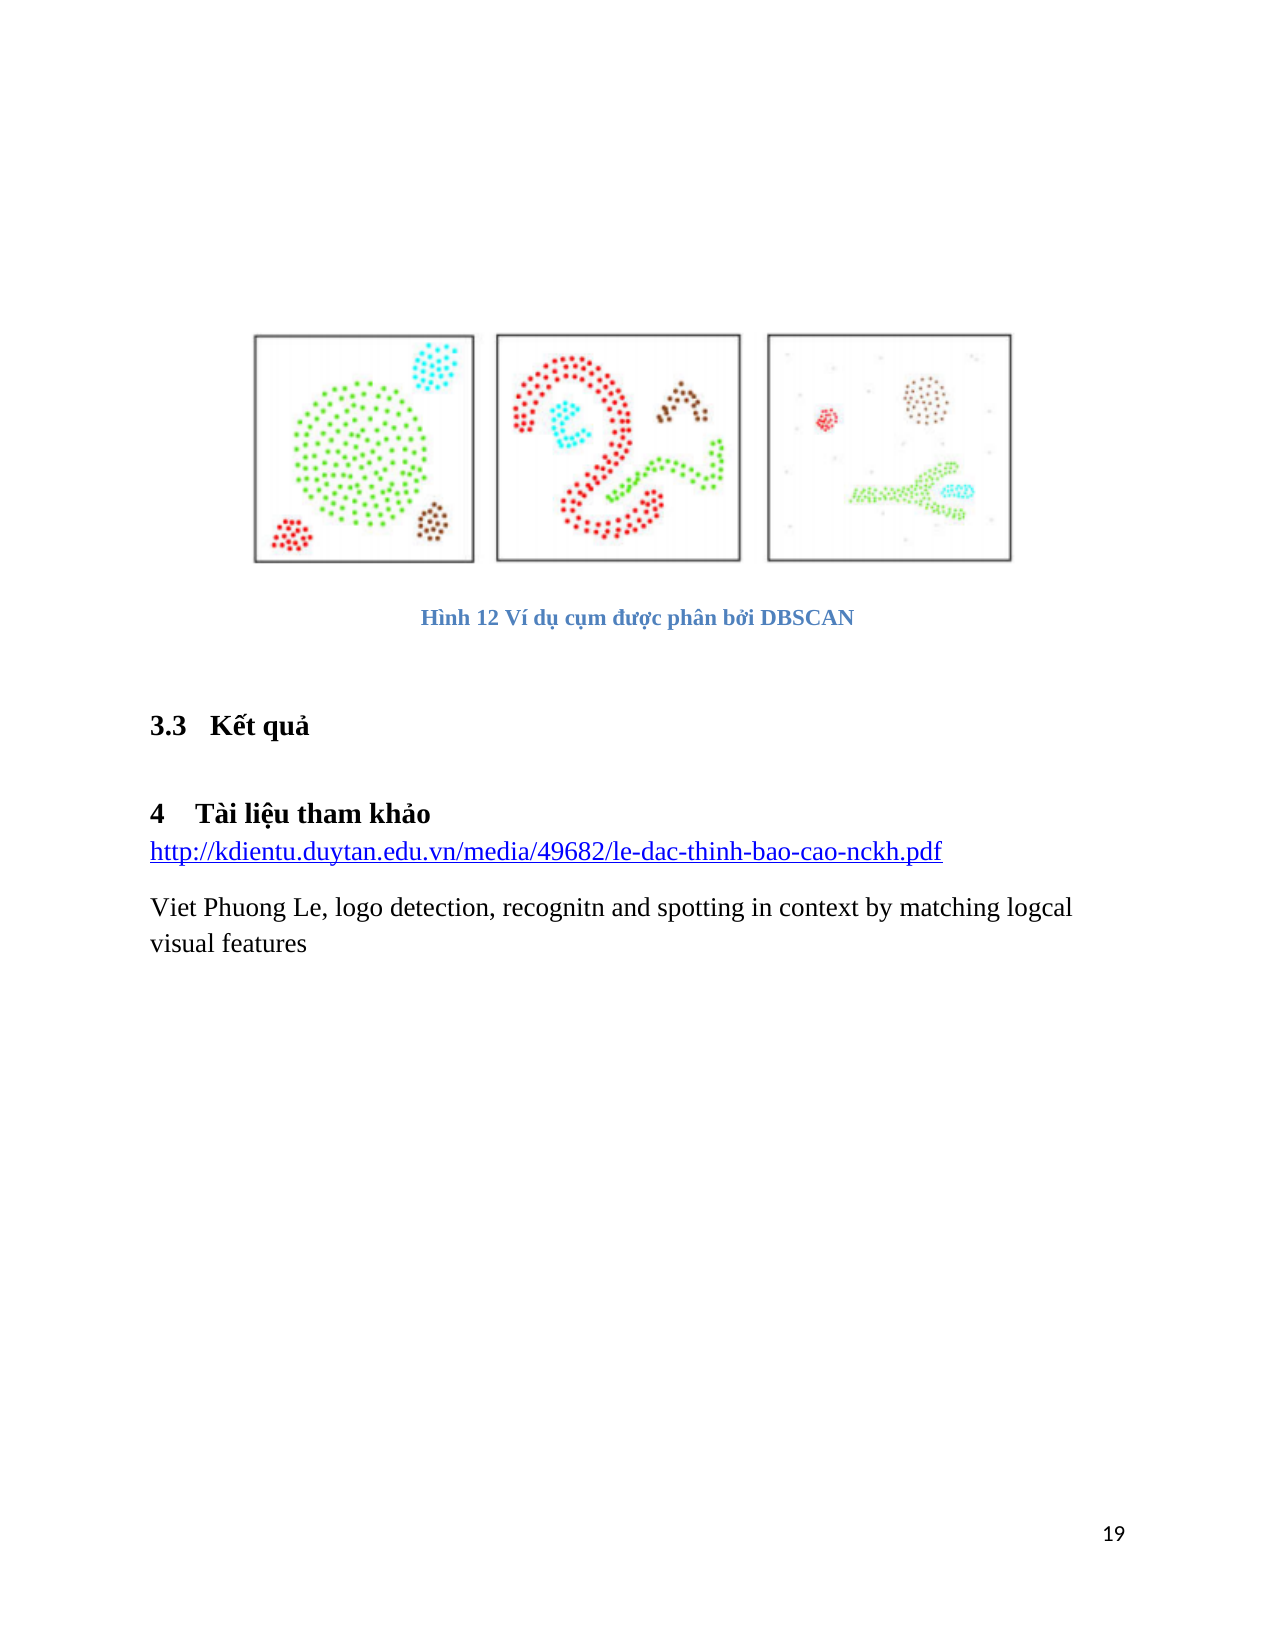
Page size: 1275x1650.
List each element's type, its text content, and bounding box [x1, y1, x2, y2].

subtitle Kết quả [150, 708, 1125, 741]
text Hình 12 Ví dụ cụm được phân bởi DBSCAN [150, 604, 1125, 630]
picture [232, 316, 1043, 579]
text Viet Phuong Le, logo detection, recognitn and spotting in context by matching logcal visual features [150, 891, 1125, 958]
text http://kdientu.duytan.edu.vn/media/49682/le-dac-thinh-bao-cao-nckh.pdf [150, 835, 1125, 866]
subtitle Tài liệu tham khảo [150, 796, 1125, 830]
